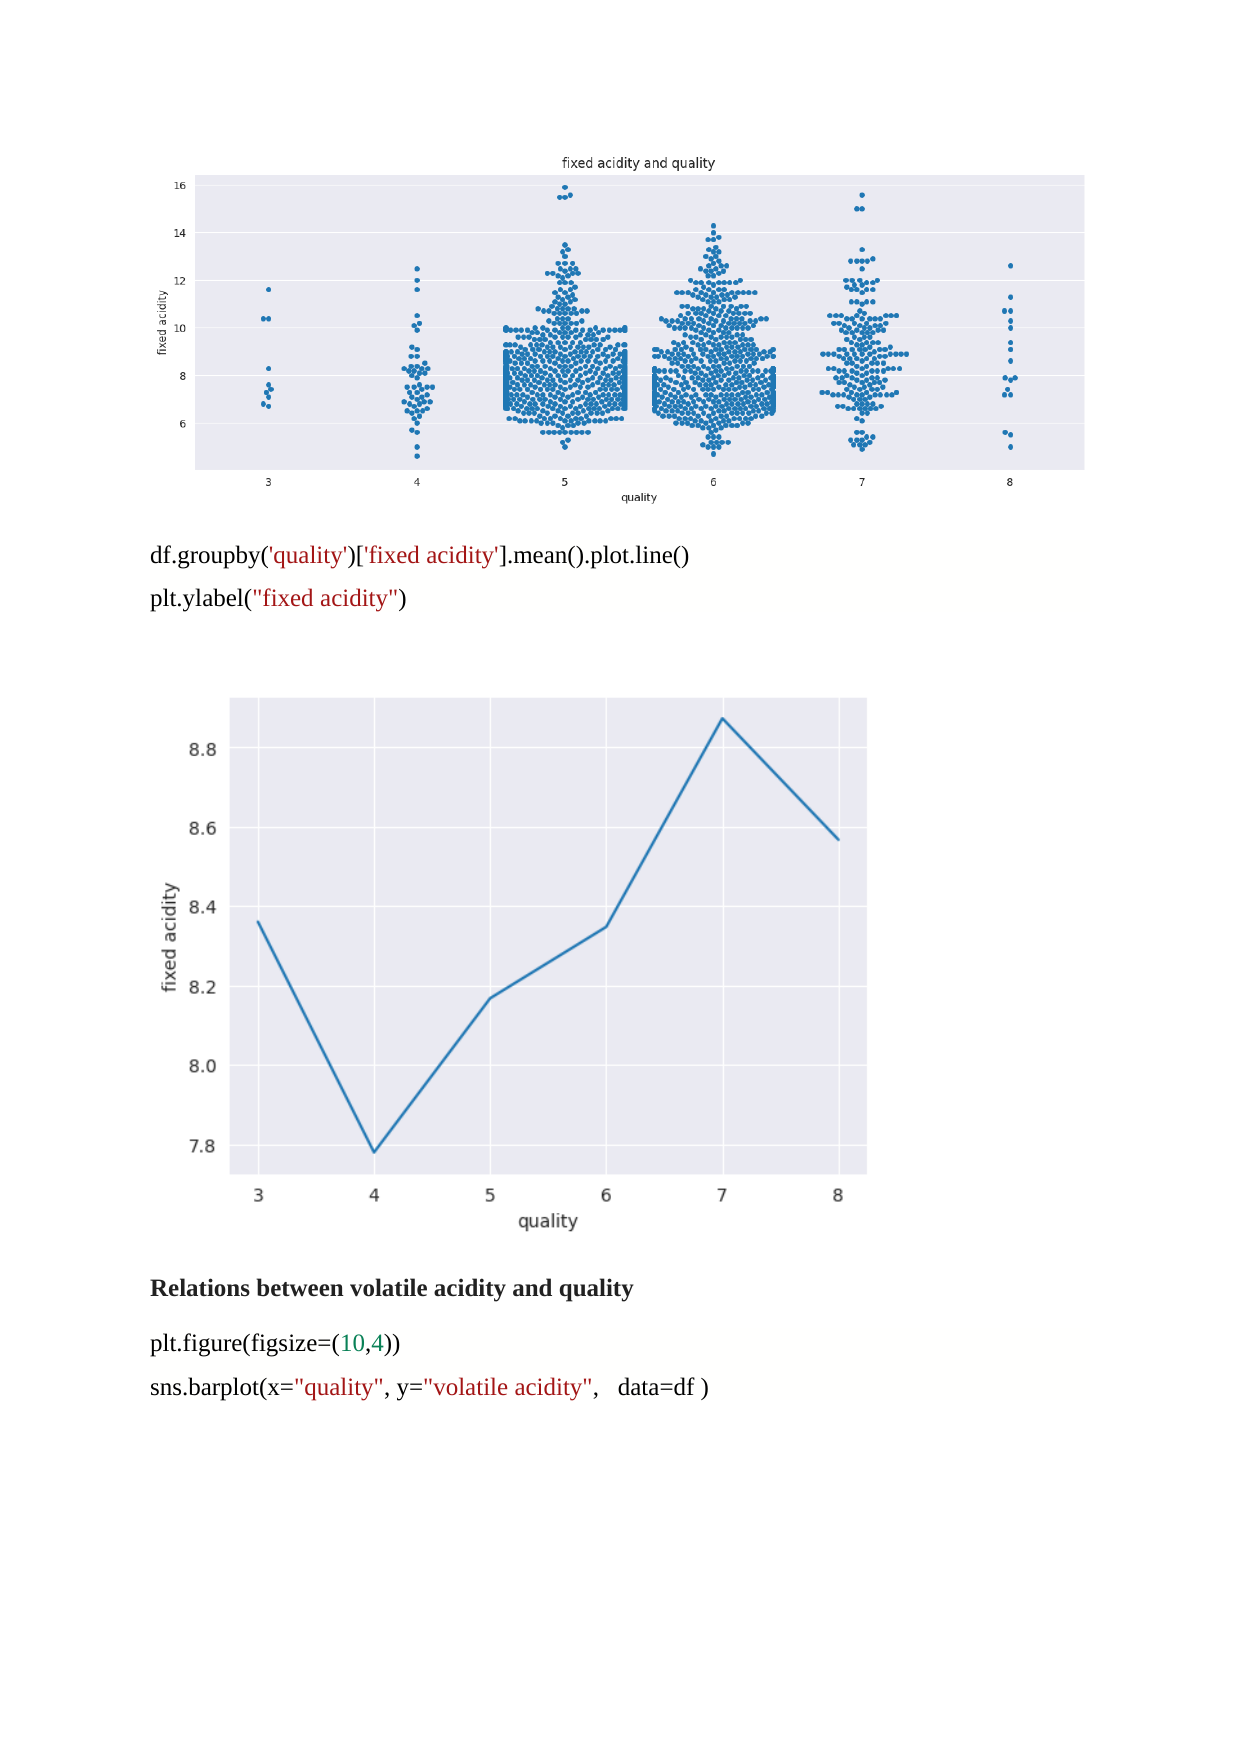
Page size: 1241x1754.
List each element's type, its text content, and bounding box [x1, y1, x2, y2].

text plt.ylabel("fixed acidity") [150, 583, 1090, 612]
picture [150, 686, 880, 1243]
text sns.barplot(x="quality", y="volatile acidity", data=df ) [150, 1372, 1090, 1400]
subtitle Relations between volatile acidity and quality [150, 1273, 1090, 1302]
text df.groupby('quality')['fixed acidity'].mean().plot.line() [150, 540, 1090, 569]
picture [150, 150, 1091, 510]
text plt.figure(figsize=(10,4)) [150, 1328, 1090, 1357]
